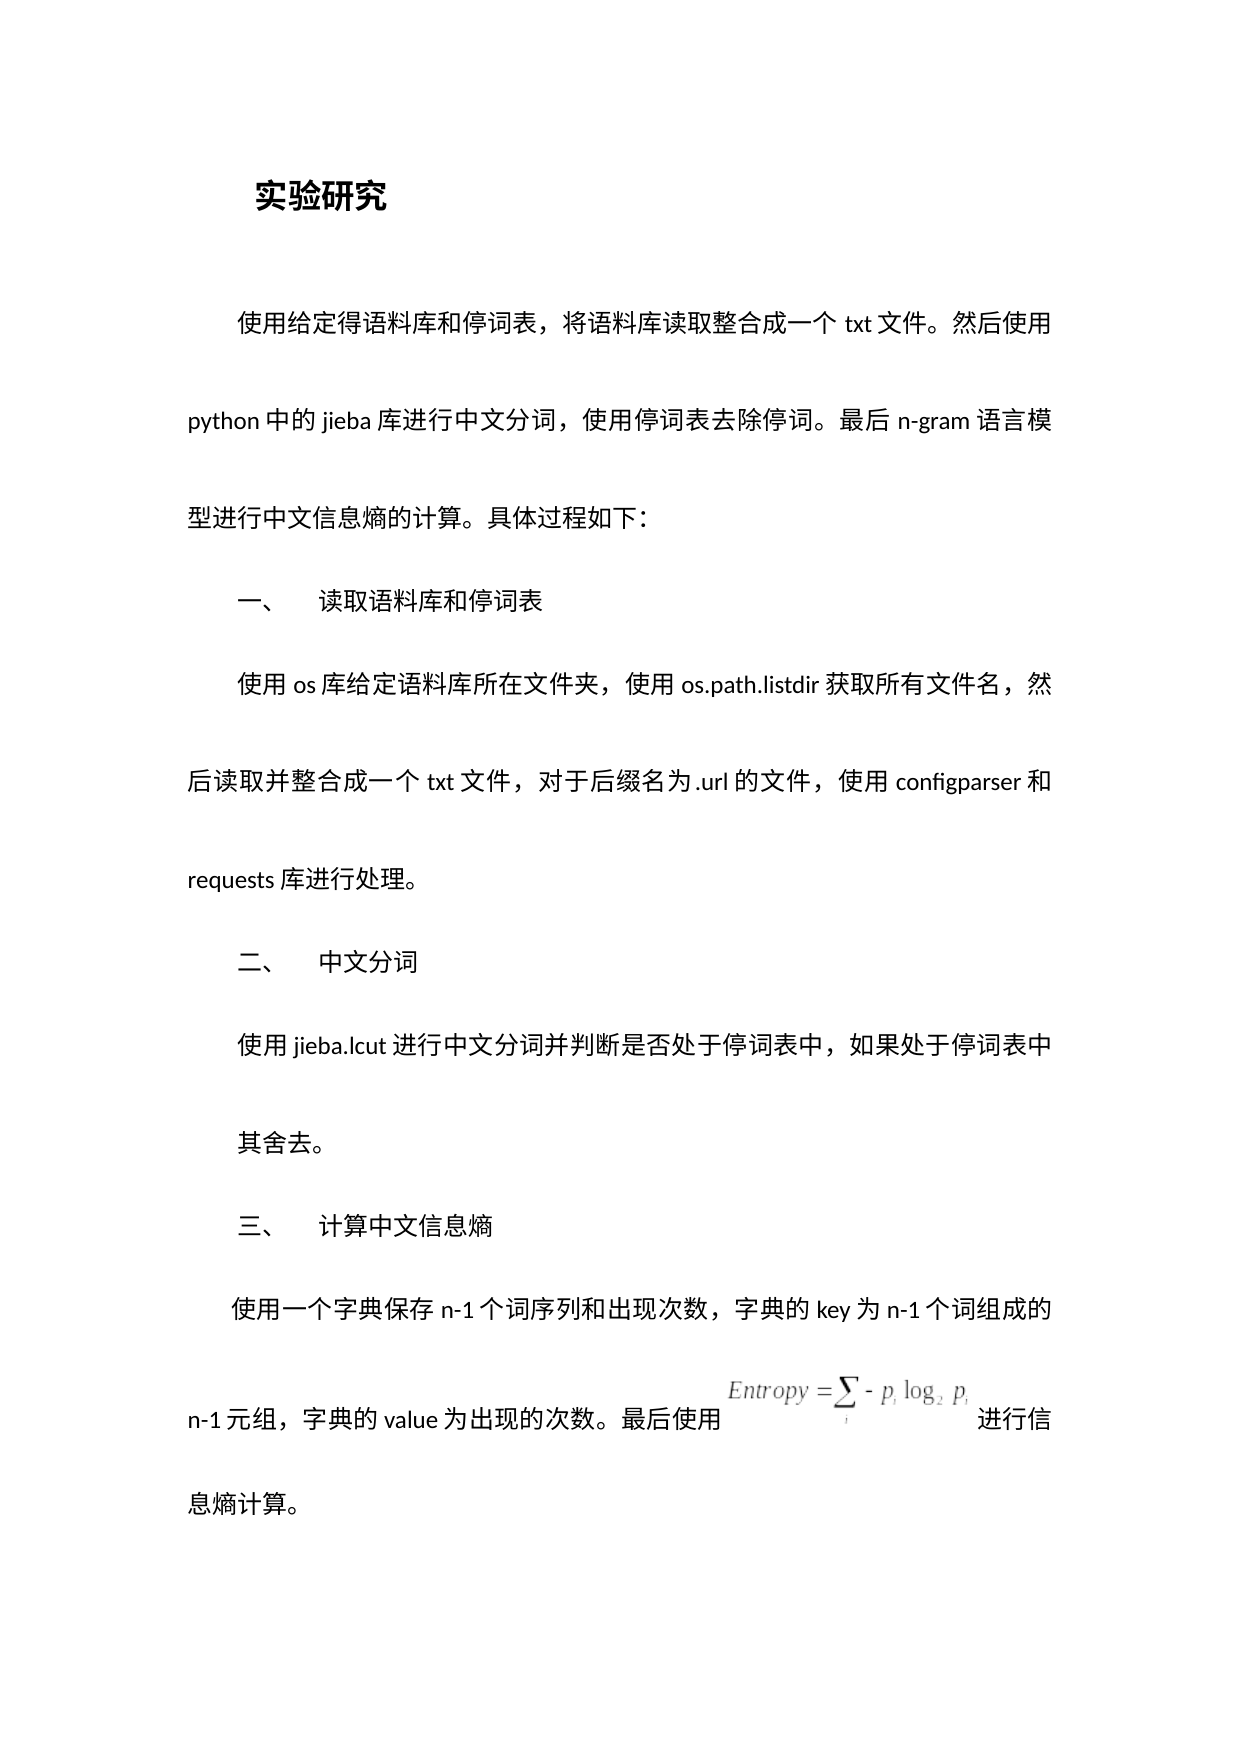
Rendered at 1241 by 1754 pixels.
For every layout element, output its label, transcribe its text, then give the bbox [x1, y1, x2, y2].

text 使用os库给定语料库所在文件夹，使用os.path.listdir获取所有文件名，然后读取并整合成一个txt文件，对于后缀名为.url的文件，使用configparser和requests库进行处理。 [187, 650, 1053, 910]
text 使用给定得语料库和停词表，将语料库读取整合成一个txt文件。然后使用python中的jieba库进行中文分词，使用停词表去除停词。最后n-gram语言模型进行中文信息熵的计算。具体过程如下： [187, 289, 1053, 549]
list 读取语料库和停词表 [237, 567, 1053, 632]
list 使用一个字典保存n-1个词序列和出现次数，字典的key为n-1个词组成的n-1元组，字典的value为出现的次数。最后使用进行信息熵计算。 [187, 1275, 1053, 1535]
list 计算中文信息熵 [237, 1192, 1053, 1257]
list 中文分词 [237, 928, 1053, 993]
list 使用jieba.lcut进行中文分词并判断是否处于停词表中，如果处于停词表中其舍去。 [237, 1011, 1053, 1174]
subtitle 实验研究 [187, 162, 1053, 227]
